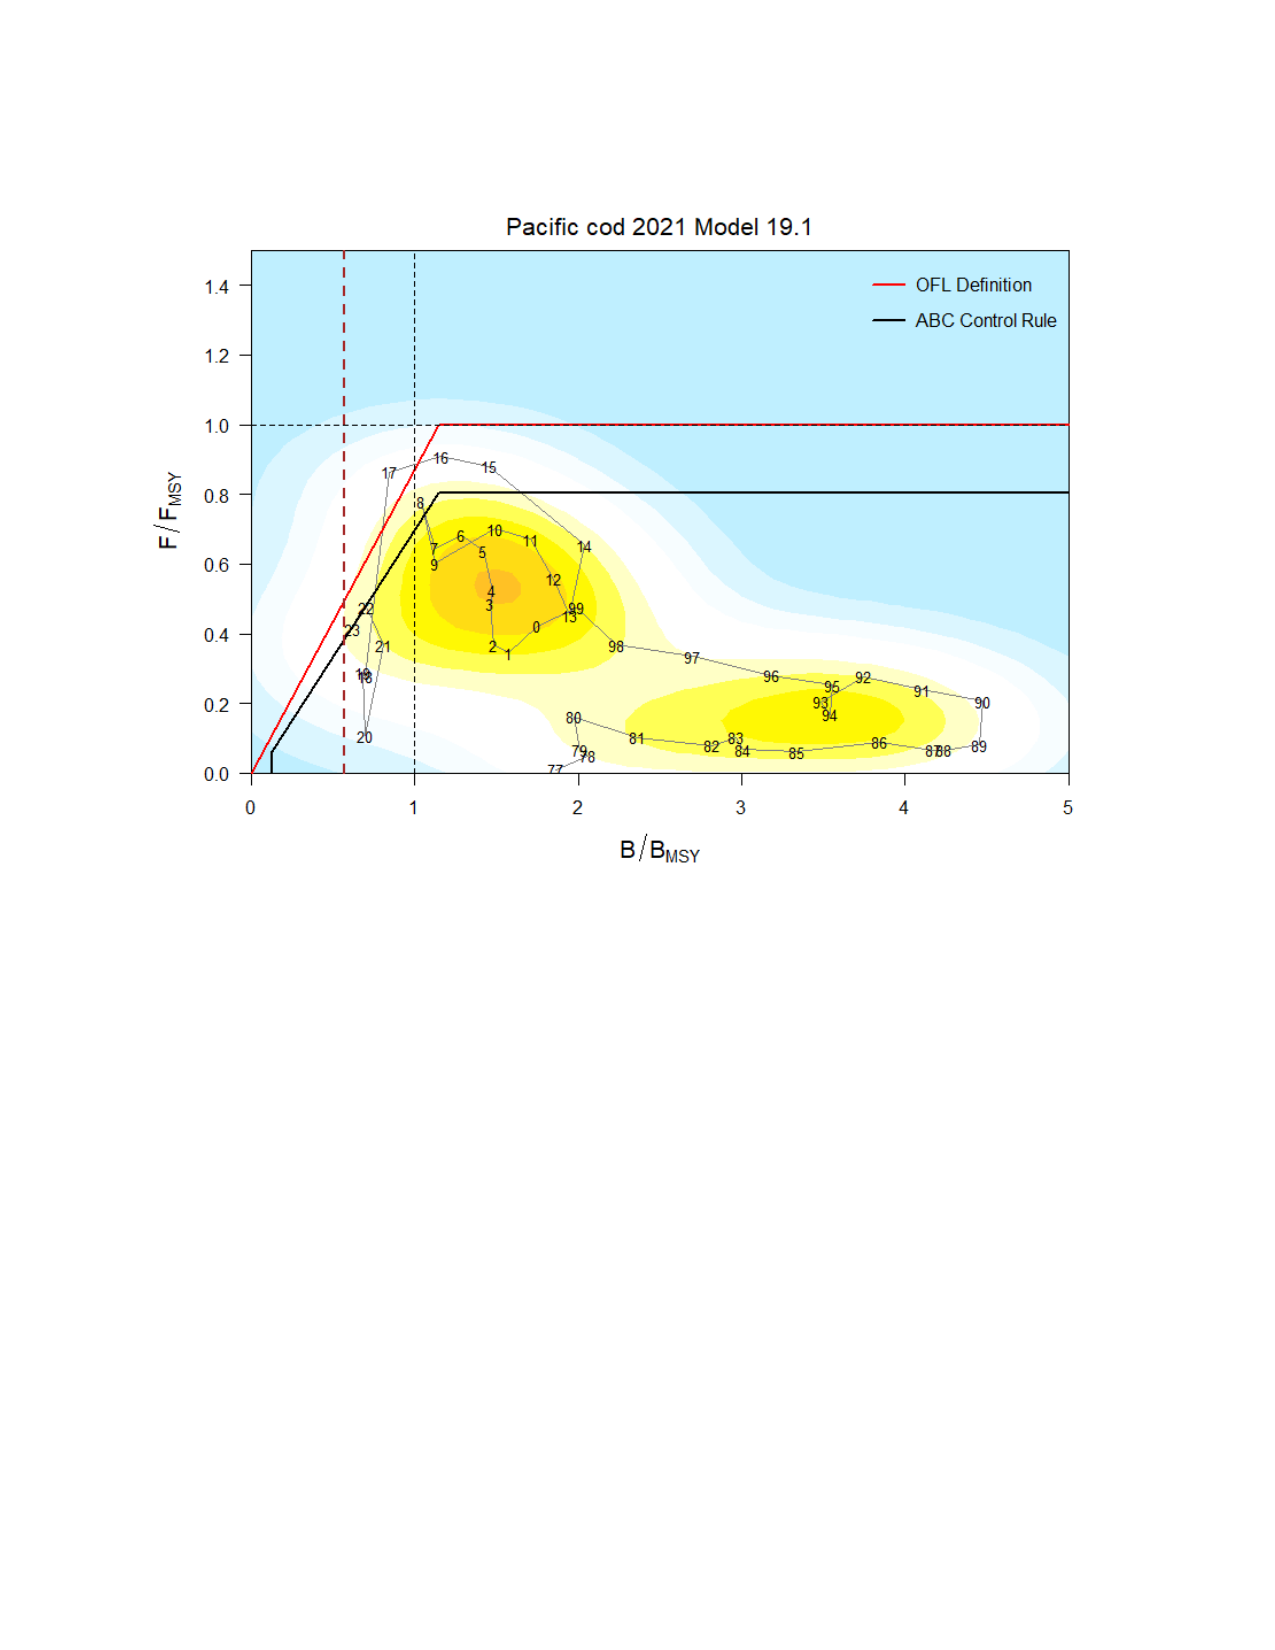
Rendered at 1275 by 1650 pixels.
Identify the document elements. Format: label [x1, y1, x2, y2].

picture [150, 150, 1125, 897]
